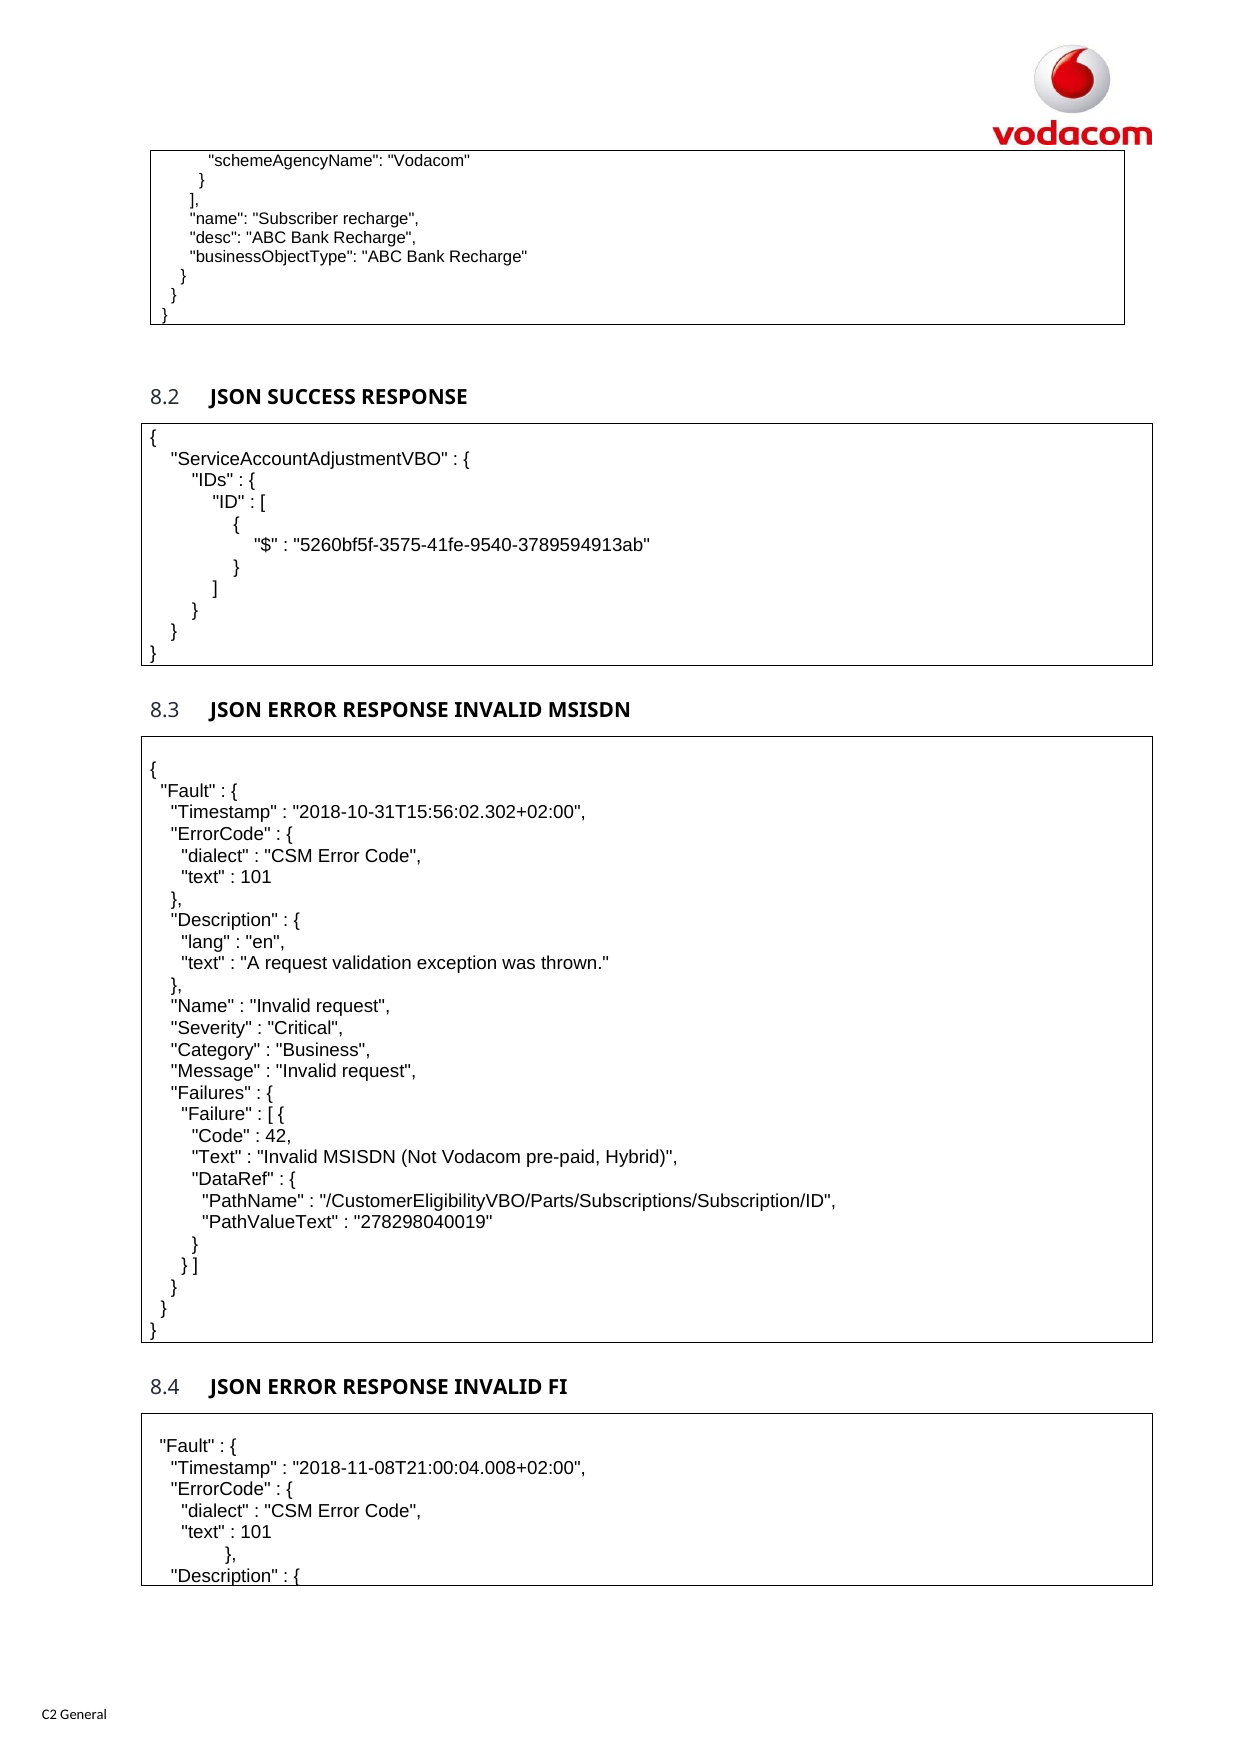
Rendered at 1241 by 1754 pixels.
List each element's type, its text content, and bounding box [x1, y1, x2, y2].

text "Failure" : [ { [150, 1103, 1152, 1125]
text }, [150, 887, 1152, 909]
text } [142, 1316, 1152, 1342]
text "Timestamp" : "2018-10-31T15:56:02.302+02:00", [150, 801, 1152, 823]
picture [992, 44, 1152, 145]
text } [150, 599, 1152, 620]
text "Description" : { [150, 909, 1152, 931]
text ] [150, 577, 1152, 599]
text } [150, 1276, 1152, 1297]
text "Category" : "Business", [150, 1038, 1152, 1060]
text "PathValueText" : "278298040019" [150, 1211, 1152, 1232]
text { [150, 512, 1152, 534]
subtitle JSON ERROR RESPONSE INVALID MSISDN [150, 695, 1152, 724]
text "DataRef" : { [150, 1168, 1152, 1189]
subtitle JSON ERROR RESPONSE INVALID FI [150, 1372, 1152, 1401]
text "Message" : "Invalid request", [150, 1060, 1152, 1082]
text }, [150, 1543, 1152, 1564]
text "ErrorCode" : { [150, 823, 1152, 844]
text "Timestamp" : "2018-11-08T21:00:04.008+02:00", [150, 1457, 1152, 1478]
subtitle JSON SUCCESS RESPONSE [150, 382, 1152, 411]
text } [150, 556, 1152, 577]
text "ErrorCode" : { [150, 1478, 1152, 1500]
text } [150, 1297, 1152, 1316]
text "Fault" : { [150, 1435, 1152, 1457]
text "ServiceAccountAdjustmentVBO" : { [150, 448, 1152, 469]
text "Description" : { [150, 1564, 1152, 1585]
text "Code" : 42, [150, 1125, 1152, 1146]
text "dialect" : "CSM Error Code", [150, 844, 1152, 866]
text } ] [150, 1254, 1152, 1276]
text "Name" : "Invalid request", [150, 995, 1152, 1017]
text } [150, 620, 1152, 639]
text }, [150, 974, 1152, 995]
text "PathName" : "/CustomerEligibilityVBO/Parts/Subscriptions/Subscription/ID", [150, 1189, 1152, 1211]
text { [150, 758, 1152, 780]
text "Text" : "Invalid MSISDN (Not Vodacom pre-paid, Hybrid)", [150, 1146, 1152, 1168]
text "ID" : [ [150, 491, 1152, 512]
text "$" : "5260bf5f-3575-41fe-9540-3789594913ab" [150, 534, 1152, 556]
text "Severity" : "Critical", [150, 1017, 1152, 1038]
text { [142, 424, 1152, 448]
text "text" : "A request validation exception was thrown." [150, 952, 1152, 974]
text "text" : 101 [150, 1521, 1152, 1543]
text "text" : 101 [150, 866, 1152, 887]
text "Fault" : { [150, 780, 1152, 801]
text "lang" : "en", [150, 931, 1152, 952]
text } [150, 1232, 1152, 1254]
text } [142, 639, 1152, 665]
text "IDs" : { [150, 469, 1152, 491]
text "dialect" : "CSM Error Code", [150, 1500, 1152, 1521]
text "Failures" : { [150, 1082, 1152, 1103]
